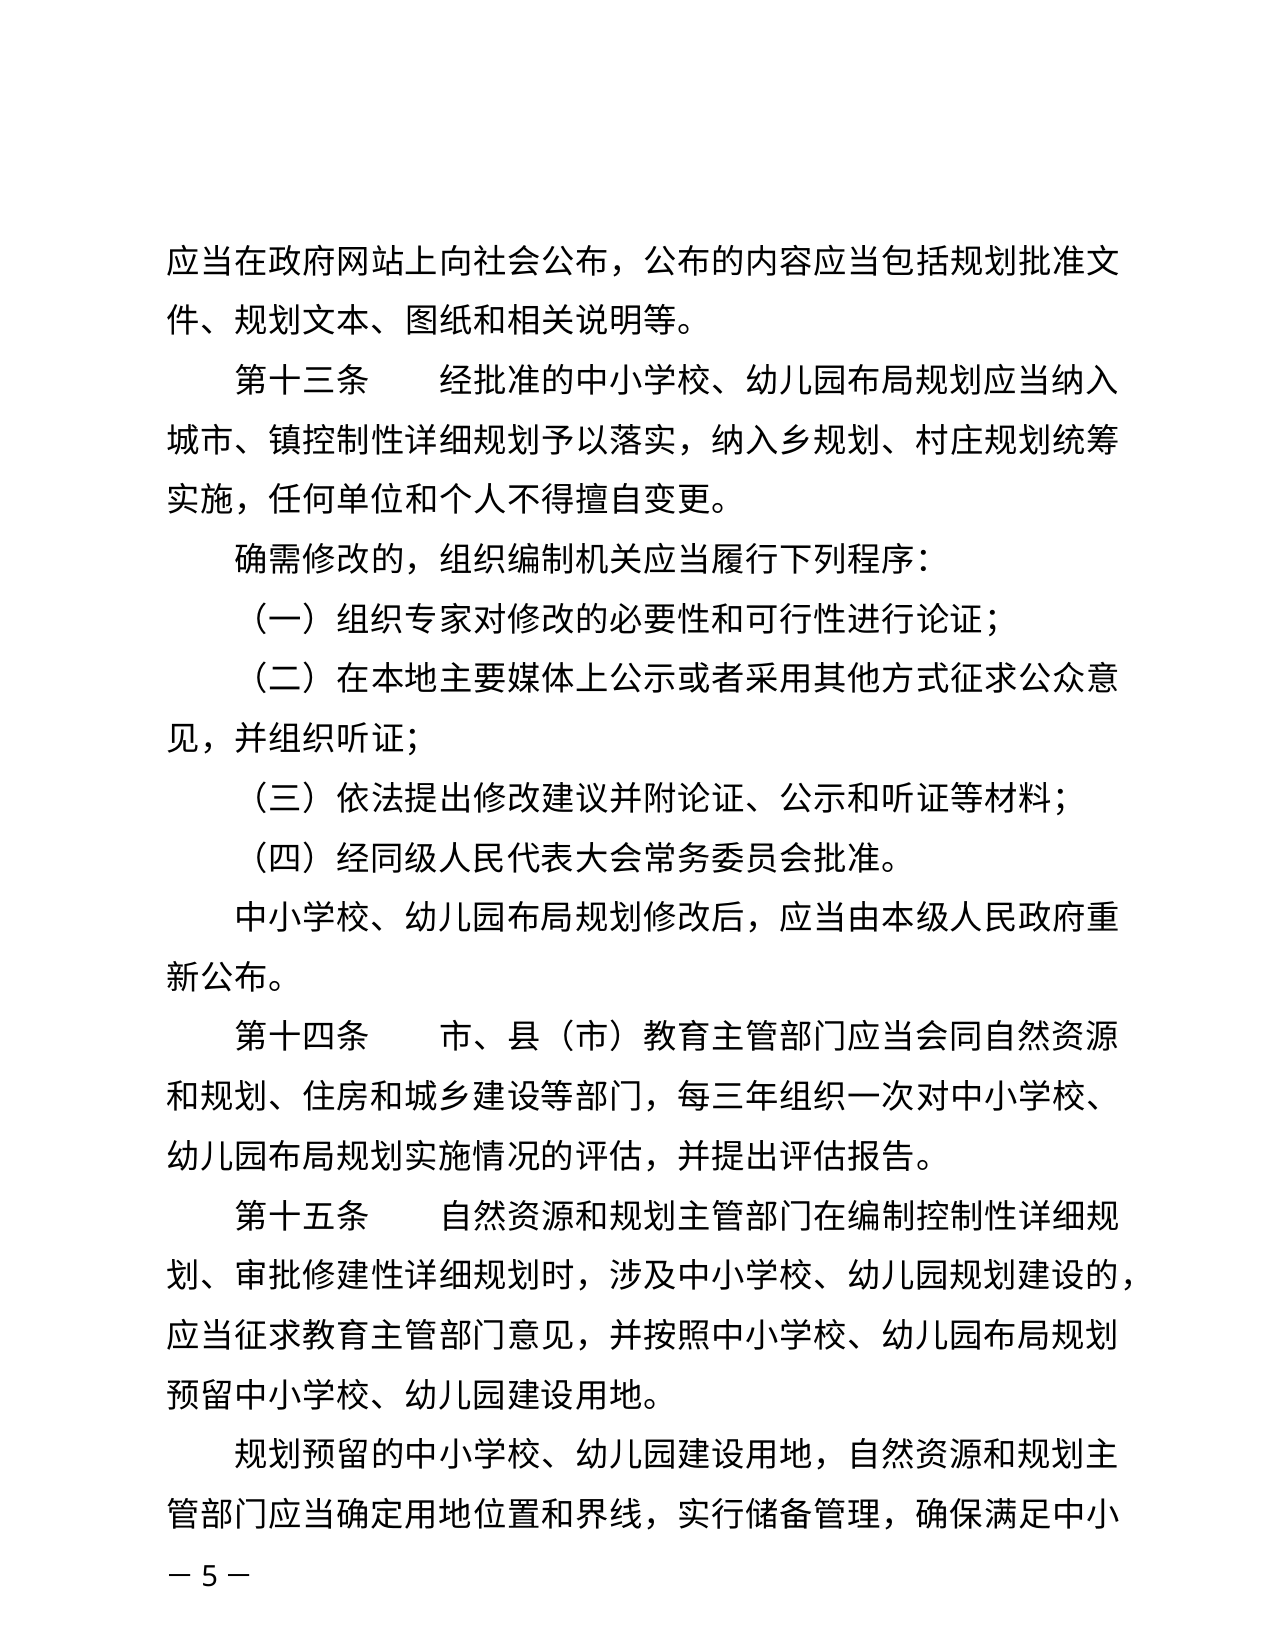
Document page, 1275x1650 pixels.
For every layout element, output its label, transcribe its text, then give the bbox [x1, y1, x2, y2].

text 第十四条 市、县（市）教育主管部门应当会同自然资源和规划、住房和城乡建设等部门，每三年组织一次对中小学校、幼儿园布局规划实施情况的评估，并提出评估报告。 [166, 1005, 1120, 1184]
text 第十五条 自然资源和规划主管部门在编制控制性详细规划、审批修建性详细规划时，涉及中小学校、幼儿园规划建设的，应当征求教育主管部门意见，并按照中小学校、幼儿园布局规划预留中小学校、幼儿园建设用地。 [166, 1184, 1120, 1422]
text （一）组织专家对修改的必要性和可行性进行论证； [166, 587, 1120, 647]
text 中小学校、幼儿园布局规划修改后，应当由本级人民政府重新公布。 [166, 885, 1120, 1005]
text 确需修改的，组织编制机关应当履行下列程序： [166, 527, 1120, 587]
text （三）依法提出修改建议并附论证、公示和听证等材料； [166, 766, 1120, 826]
text （二）在本地主要媒体上公示或者采用其他方式征求公众意见，并组织听证； [166, 647, 1120, 766]
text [166, 1422, 1120, 1542]
text 第十三条 经批准的中小学校、幼儿园布局规划应当纳入城市、镇控制性详细规划予以落实，纳入乡规划、村庄规划统筹实施，任何单位和个人不得擅自变更。 [166, 348, 1120, 527]
text （四）经同级人民代表大会常务委员会批准。 [166, 826, 1120, 885]
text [166, 229, 1120, 348]
